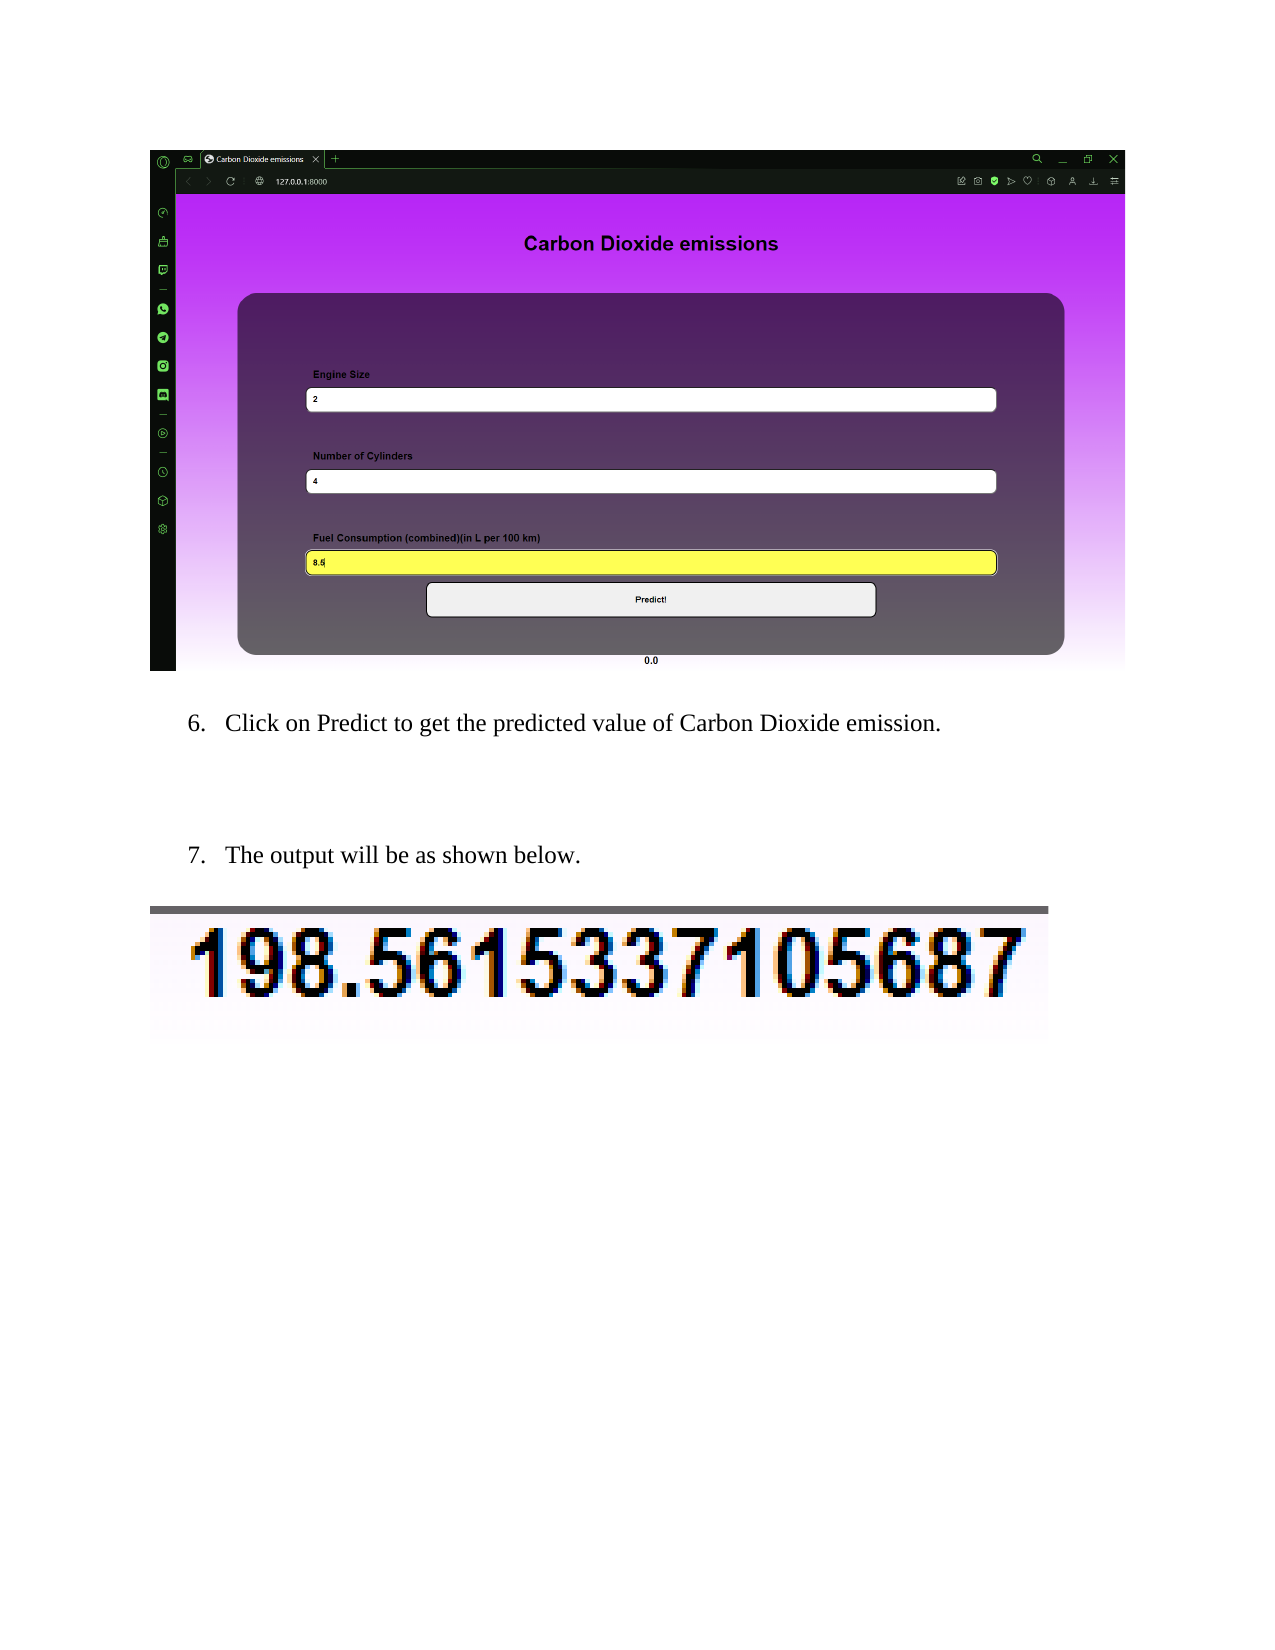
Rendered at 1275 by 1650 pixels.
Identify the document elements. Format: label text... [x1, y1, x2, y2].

picture [150, 906, 1049, 1044]
list Click on Predict to get the predicted value of Carbon Dioxide emission. [187, 708, 1125, 737]
list The output will be as shown below. [187, 840, 1125, 869]
picture [150, 150, 1125, 671]
